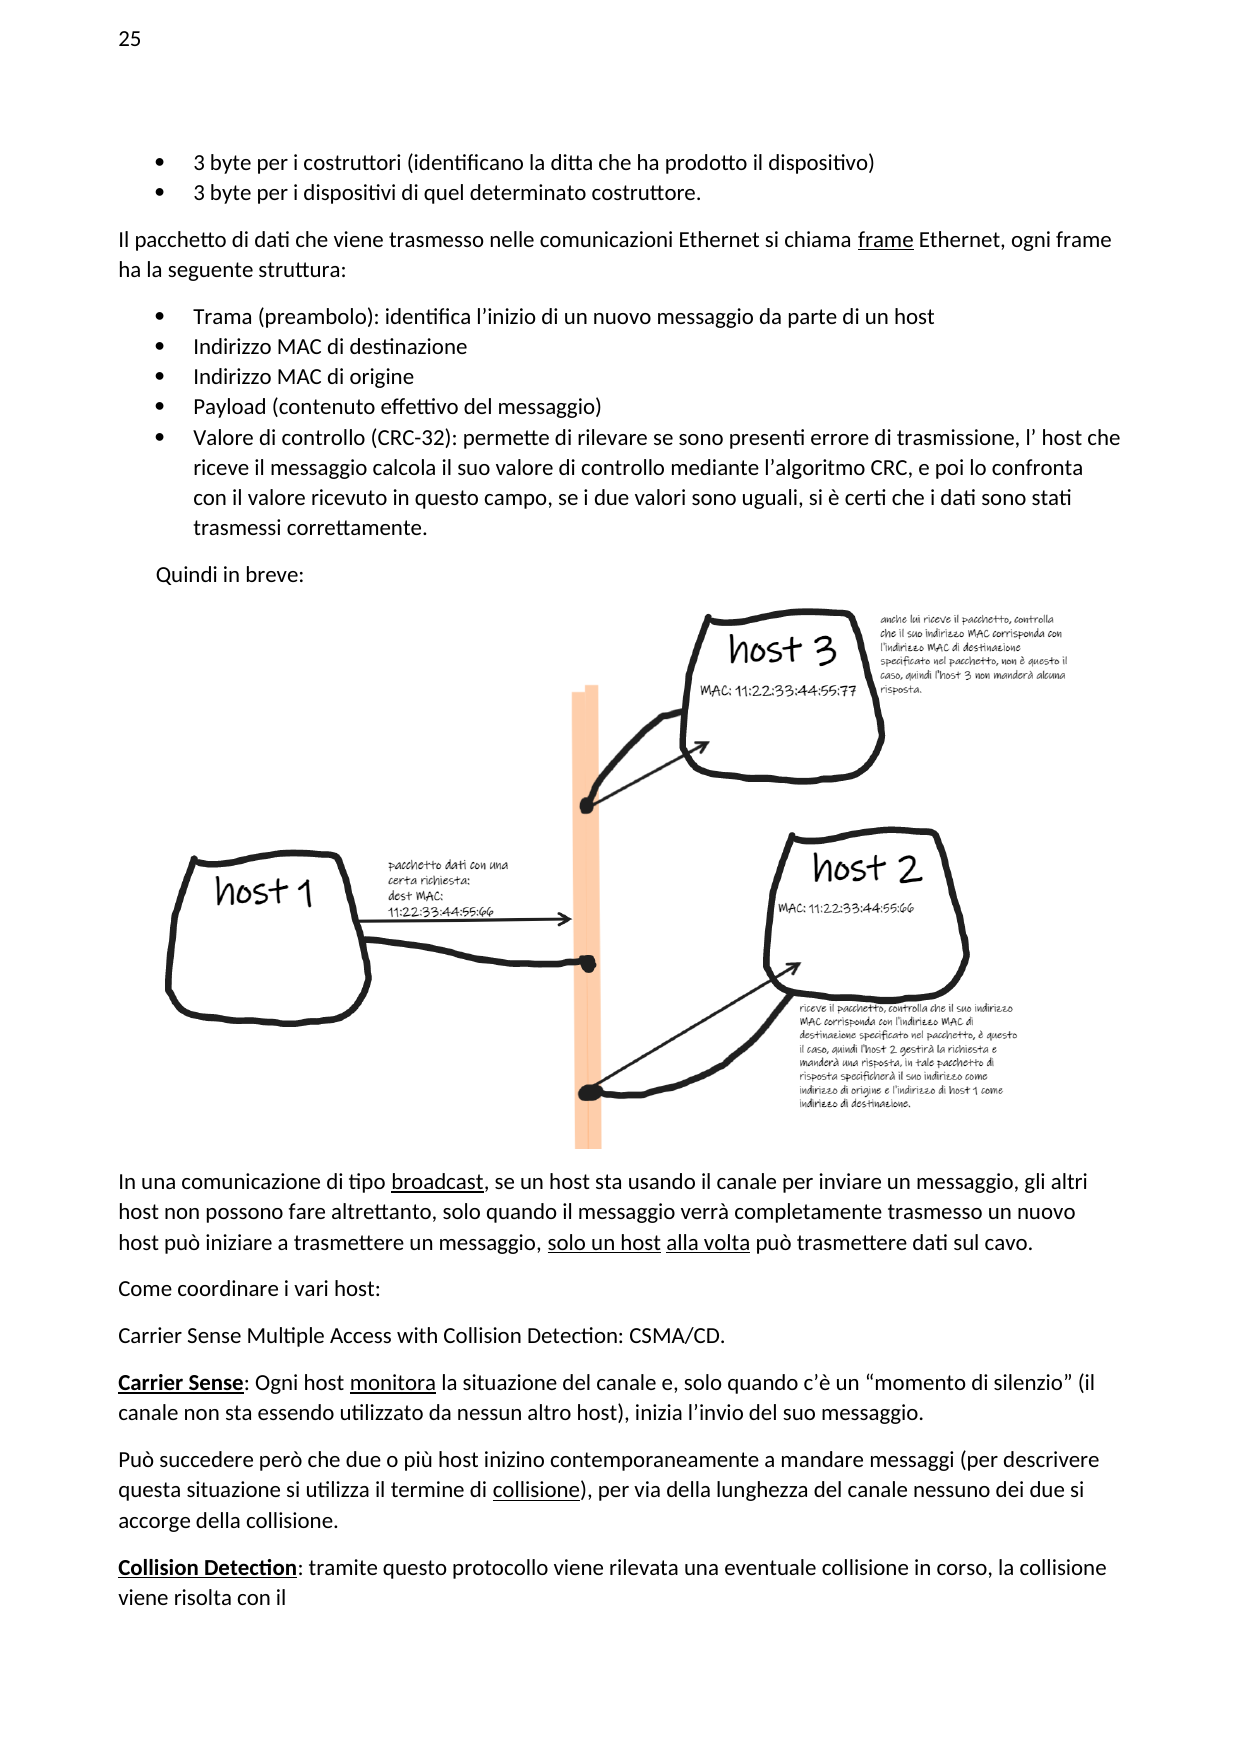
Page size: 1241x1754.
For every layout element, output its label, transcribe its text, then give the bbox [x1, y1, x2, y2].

text Può succedere però che due o più host inizino contemporaneamente a mandare messaggi (per descrivere questa situazione si utilizza il termine di collisione), per via della lunghezza del canale nessuno dei due si accorge della collisione. [118, 1445, 1122, 1534]
list Trama (preambolo): identifica l’inizio di un nuovo messaggio da parte di un host [156, 302, 1122, 330]
text Carrier Sense: Ogni host monitora la situazione del canale e, solo quando c’è un “momento di silenzio” (il canale non sta essendo utilizzato da nessun altro host), inizia l’invio del suo messaggio. [118, 1368, 1122, 1427]
list Indirizzo MAC di destinazione [156, 332, 1122, 360]
list 3 byte per i dispositivi di quel determinato costruttore. [156, 178, 1122, 206]
list 3 byte per i costruttori (identificano la ditta che ha prodotto il dispositivo) [156, 148, 1122, 176]
text Il pacchetto di dati che viene trasmesso nelle comunicazioni Ethernet si chiama frame Ethernet, ogni frame ha la seguente struttura: [118, 225, 1122, 283]
text Collision Detection: tramite questo protocollo viene rilevata una eventuale collisione in corso, la collisione viene risolta con il [118, 1553, 1122, 1611]
list Payload (contenuto effettivo del messaggio) [156, 392, 1122, 420]
list Valore di controllo (CRC-32): permette di rilevare se sono presenti errore di trasmissione, l’ host che riceve il messaggio calcola il suo valore di controllo mediante l’algoritmo CRC, e poi lo confronta con il valore ricevuto in questo campo, se i due valori sono uguali, si è certi che i dati sono stati trasmessi correttamente. [156, 423, 1122, 541]
list Indirizzo MAC di origine [156, 362, 1122, 390]
picture [155, 607, 1160, 1149]
text Come coordinare i vari host: [118, 1274, 1122, 1303]
text Quindi in breve: [156, 560, 1122, 588]
text In una comunicazione di tipo broadcast, se un host sta usando il canale per inviare un messaggio, gli altri host non possono fare altrettanto, solo quando il messaggio verrà completamente trasmesso un nuovo host può iniziare a trasmettere un messaggio, solo un host alla volta può trasmettere dati sul cavo. [118, 1167, 1122, 1256]
text Carrier Sense Multiple Access with Collision Detection: CSMA/CD. [118, 1321, 1122, 1349]
